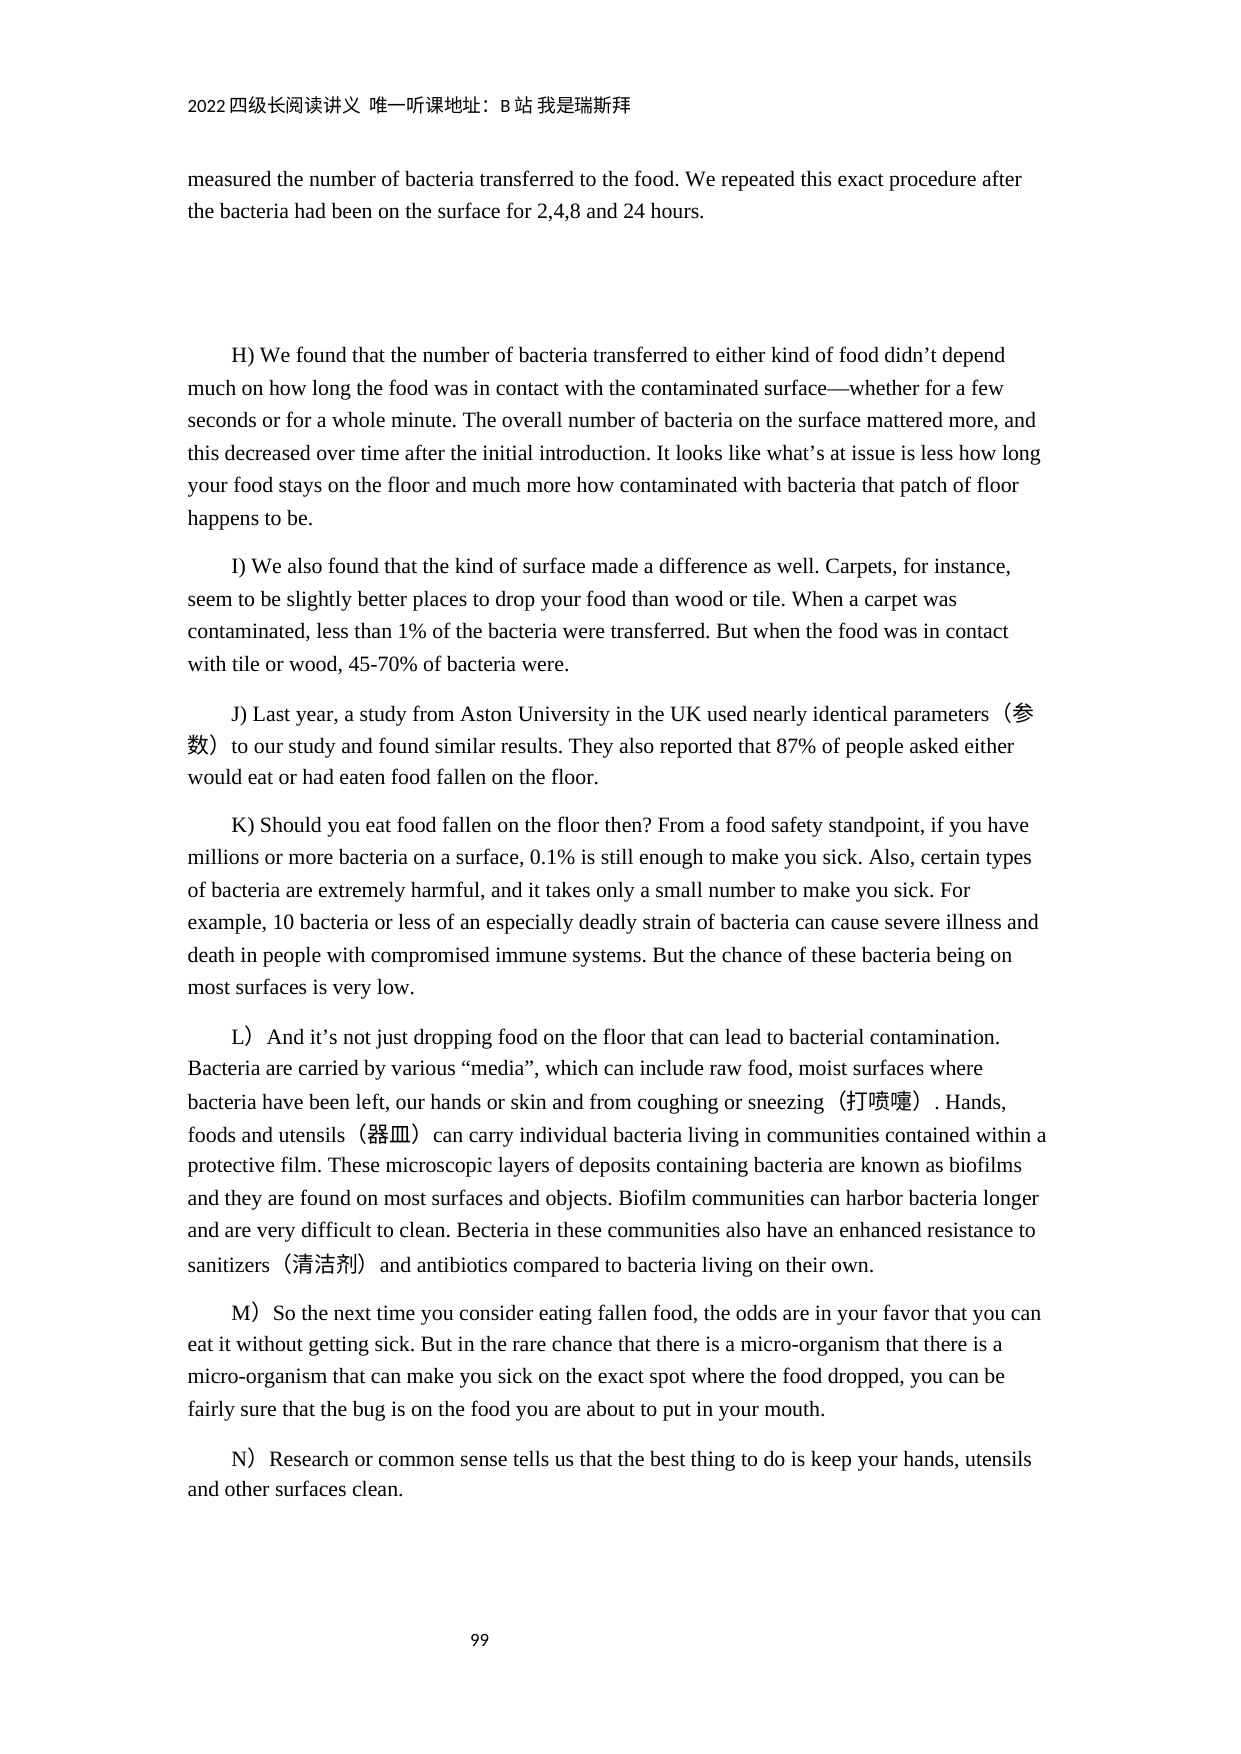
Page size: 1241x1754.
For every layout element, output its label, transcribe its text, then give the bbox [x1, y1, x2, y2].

text L）And it’s not just dropping food on the floor that can lead to bacterial contamination. Bacteria are carried by various “media”, which can include raw food, moist surfaces where bacteria have been left, our hands or skin and from coughing or sneezing（打喷嚏）. Hands, foods and utensils（器皿）can carry individual bacteria living in communities contained within a protective film. These microscopic layers of deposits containing bacteria are known as biofilms and they are found on most surfaces and objects. Biofilm communities can harbor bacteria longer and are very difficult to clean. Becteria in these communities also have an enhanced resistance to sanitizers（清洁剂）and antibiotics compared to bacteria living on their own. [187, 1019, 1053, 1279]
text K) Should you eat food fallen on the floor then? From a food safety standpoint, if you have millions or more bacteria on a surface, 0.1% is still enough to make you sick. Also, certain types of bacteria are extremely harmful, and it takes only a small number to make you sick. For example, 10 bacteria or less of an especially deadly strain of bacteria can cause severe illness and death in people with compromised immune systems. But the chance of these bacteria being on most surfaces is very low. [187, 808, 1053, 1003]
text J) Last year, a study from Aston University in the UK used nearly identical parameters（参数）to our study and found similar results. They also reported that 87% of people asked either would eat or had eaten food fallen on the floor. [187, 695, 1053, 793]
text I) We also found that the kind of surface made a difference as well. Carpets, for instance, seem to be slightly better places to drop your food than wood or tile. When a carpet was contaminated, less than 1% of the bacteria were transferred. But when the food was in contact with tile or wood, 45-70% of bacteria were. [187, 549, 1053, 679]
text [187, 162, 1053, 227]
text H) We found that the number of bacteria transferred to either kind of food didn’t depend much on how long the food was in contact with the contaminated surface—whether for a few seconds or for a whole minute. The overall number of bacteria on the surface mattered more, and this decreased over time after the initial introduction. It looks like what’s at issue is less how long your food stays on the floor and much more how contaminated with bacteria that patch of floor happens to be. [187, 339, 1053, 534]
text N）Research or common sense tells us that the best thing to do is keep your hands, utensils and other surfaces clean. [187, 1440, 1053, 1505]
text M）So the next time you consider eating fallen food, the odds are in your favor that you can eat it without getting sick. But in the rare chance that there is a micro-organism that there is a micro-organism that can make you sick on the exact spot where the food dropped, you can be fairly sure that the bug is on the food you are about to put in your mouth. [187, 1294, 1053, 1424]
